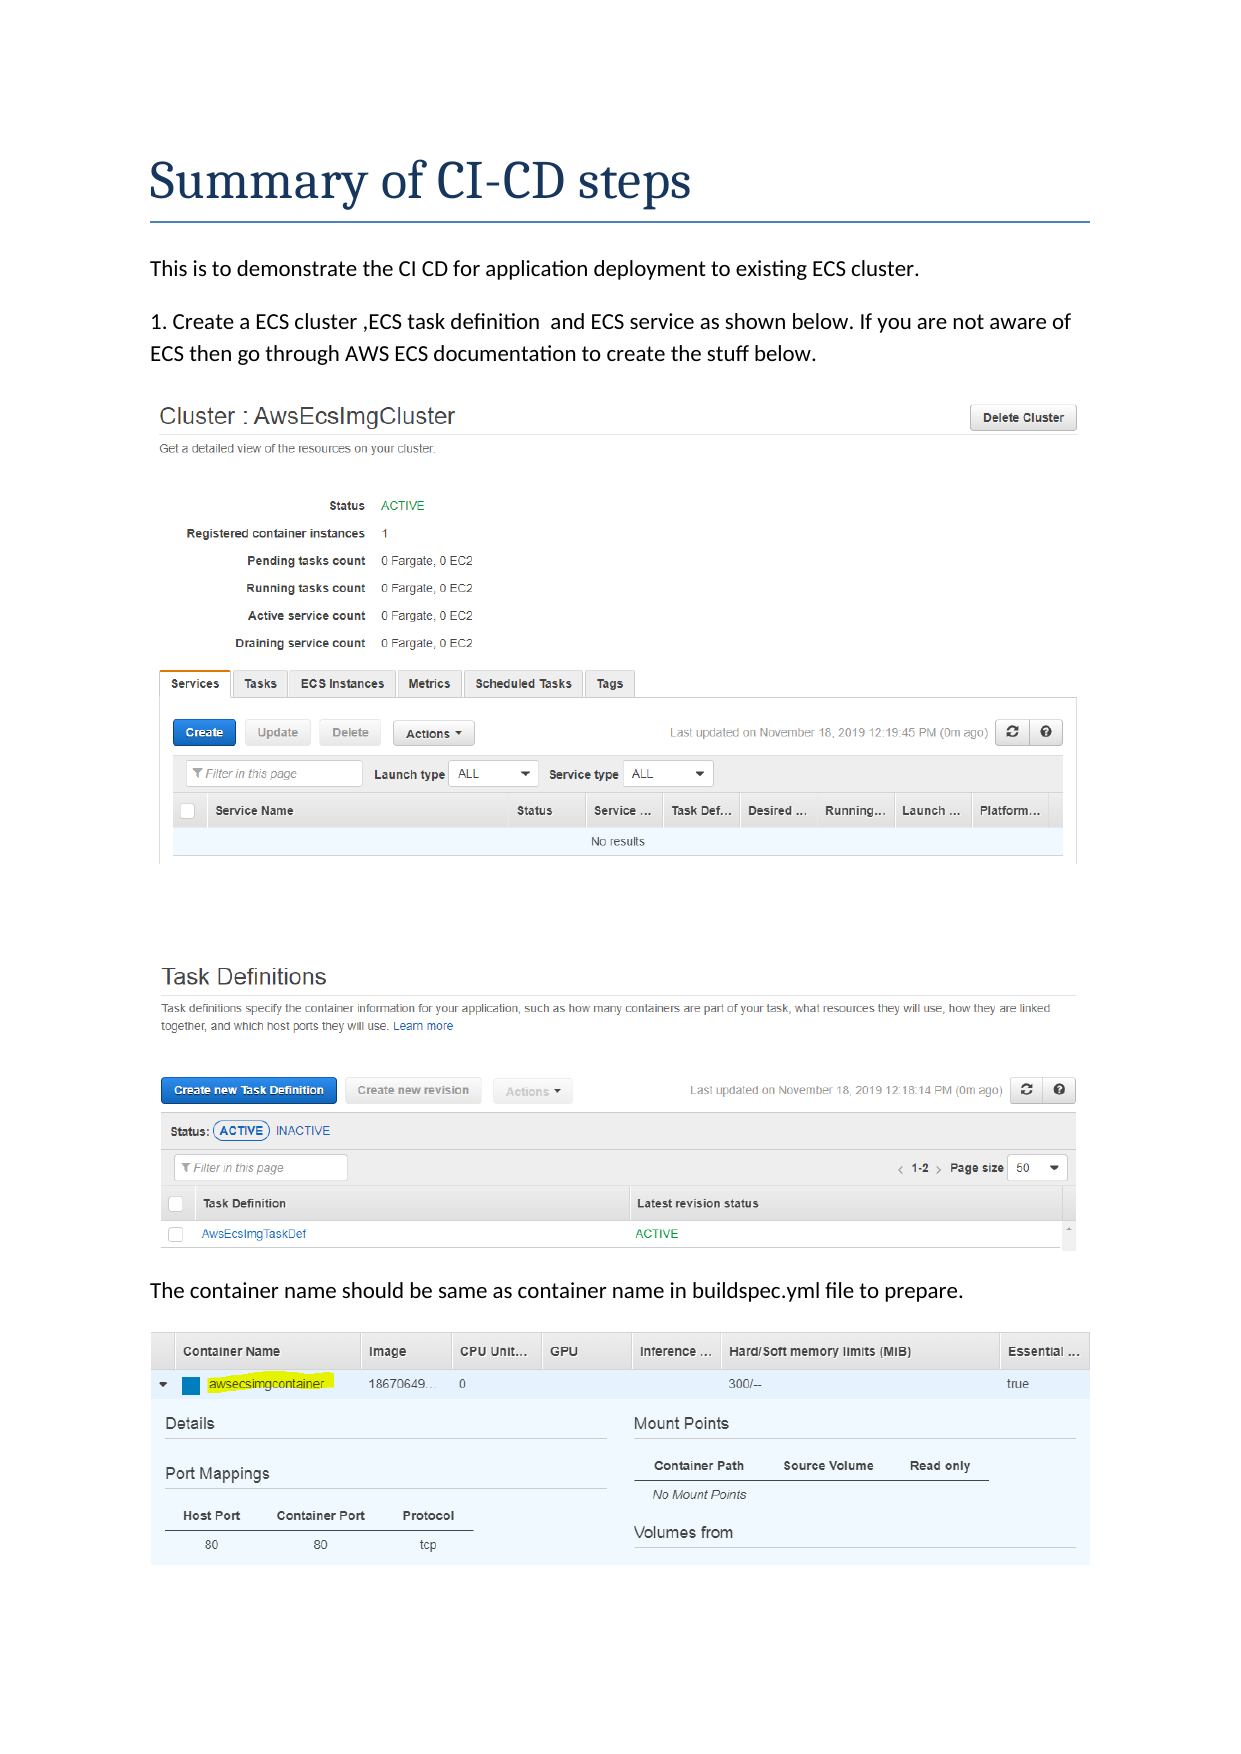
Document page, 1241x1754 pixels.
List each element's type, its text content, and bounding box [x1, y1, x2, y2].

text This is to demonstrate the CI CD for application deployment to existing ECS cluster. [150, 254, 1090, 282]
picture [150, 392, 1091, 864]
text The container name should be same as container name in buildspec.yml file to prepare. [150, 1276, 1090, 1304]
title Summary of CI-CD steps [150, 150, 1090, 221]
picture [150, 942, 1091, 1251]
picture [150, 1328, 1091, 1565]
text 1. Create a ECS cluster ,ECS task definition and ECS service as shown below. If you are not aware of ECS then go through AWS ECS documentation to create the stuff below. [150, 307, 1090, 367]
